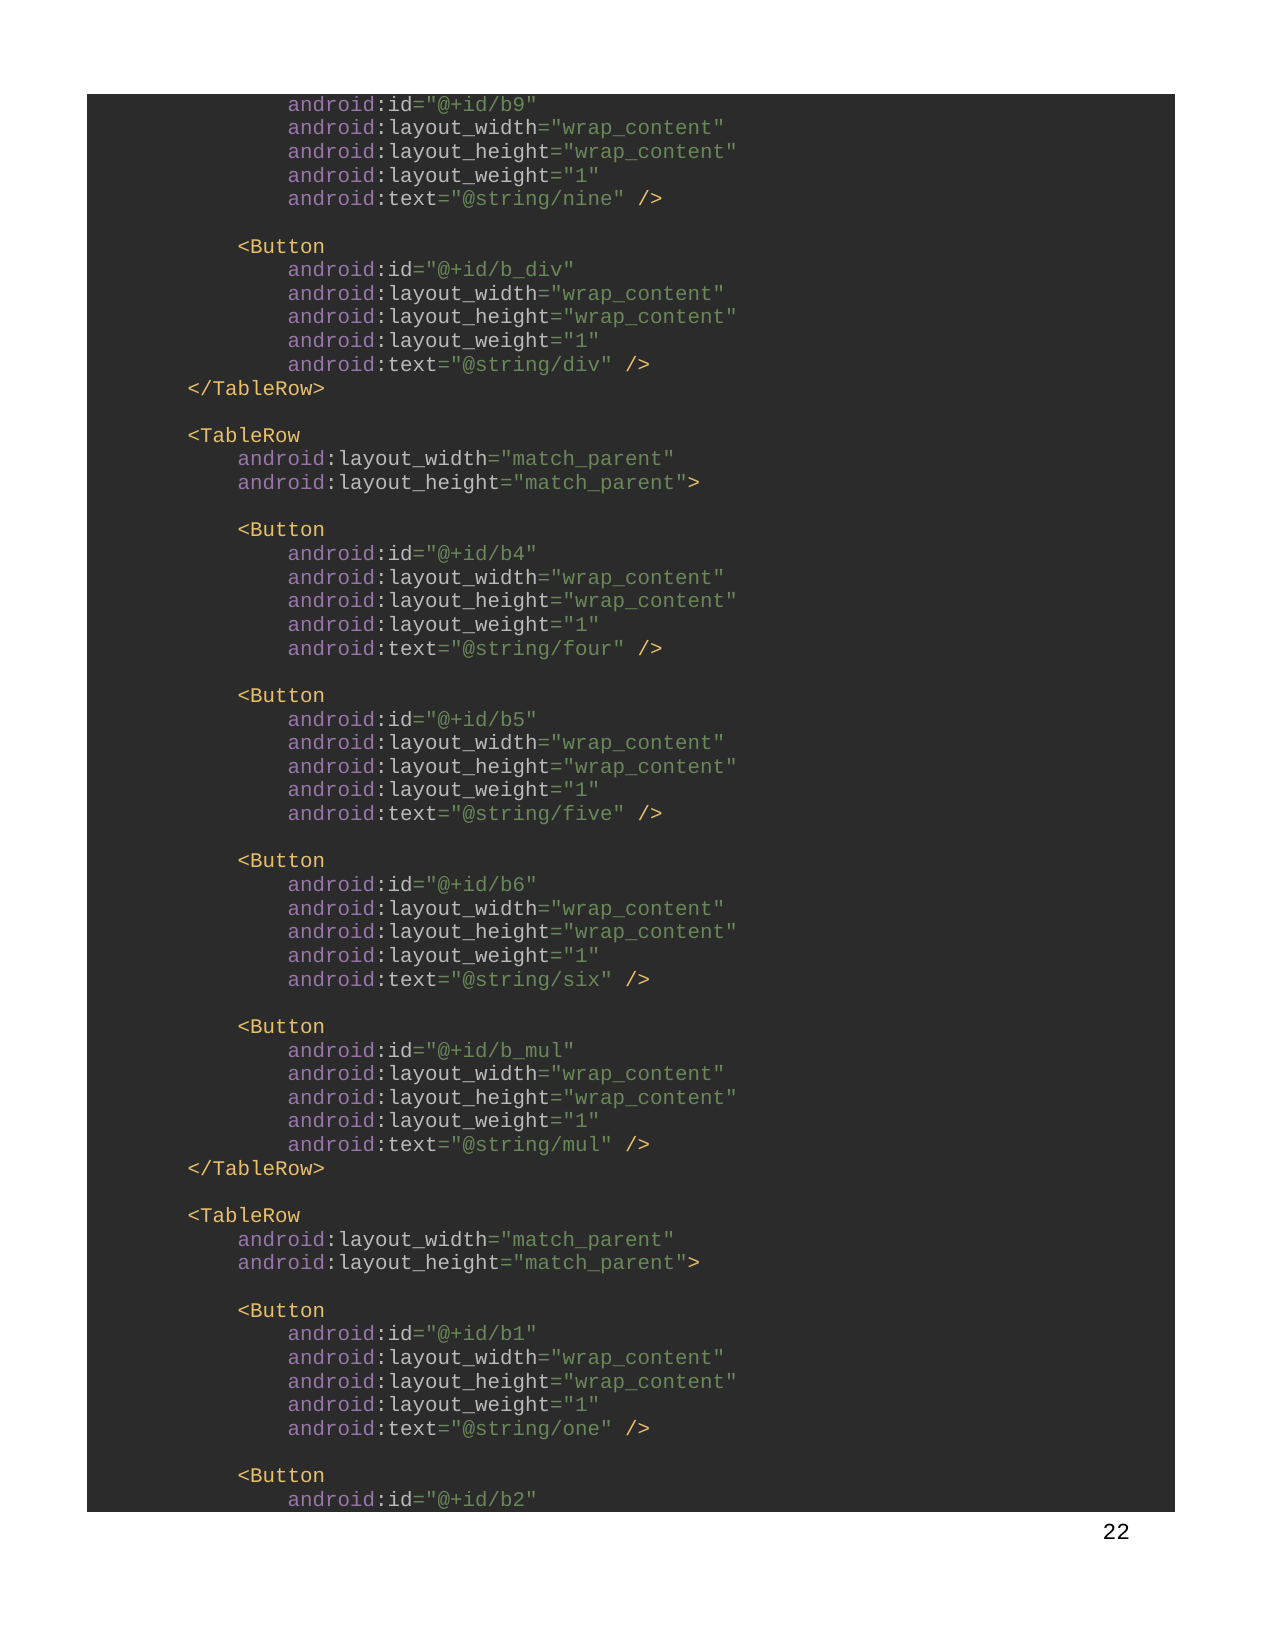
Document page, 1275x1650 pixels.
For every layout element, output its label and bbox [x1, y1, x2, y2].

text [87, 94, 1175, 1512]
